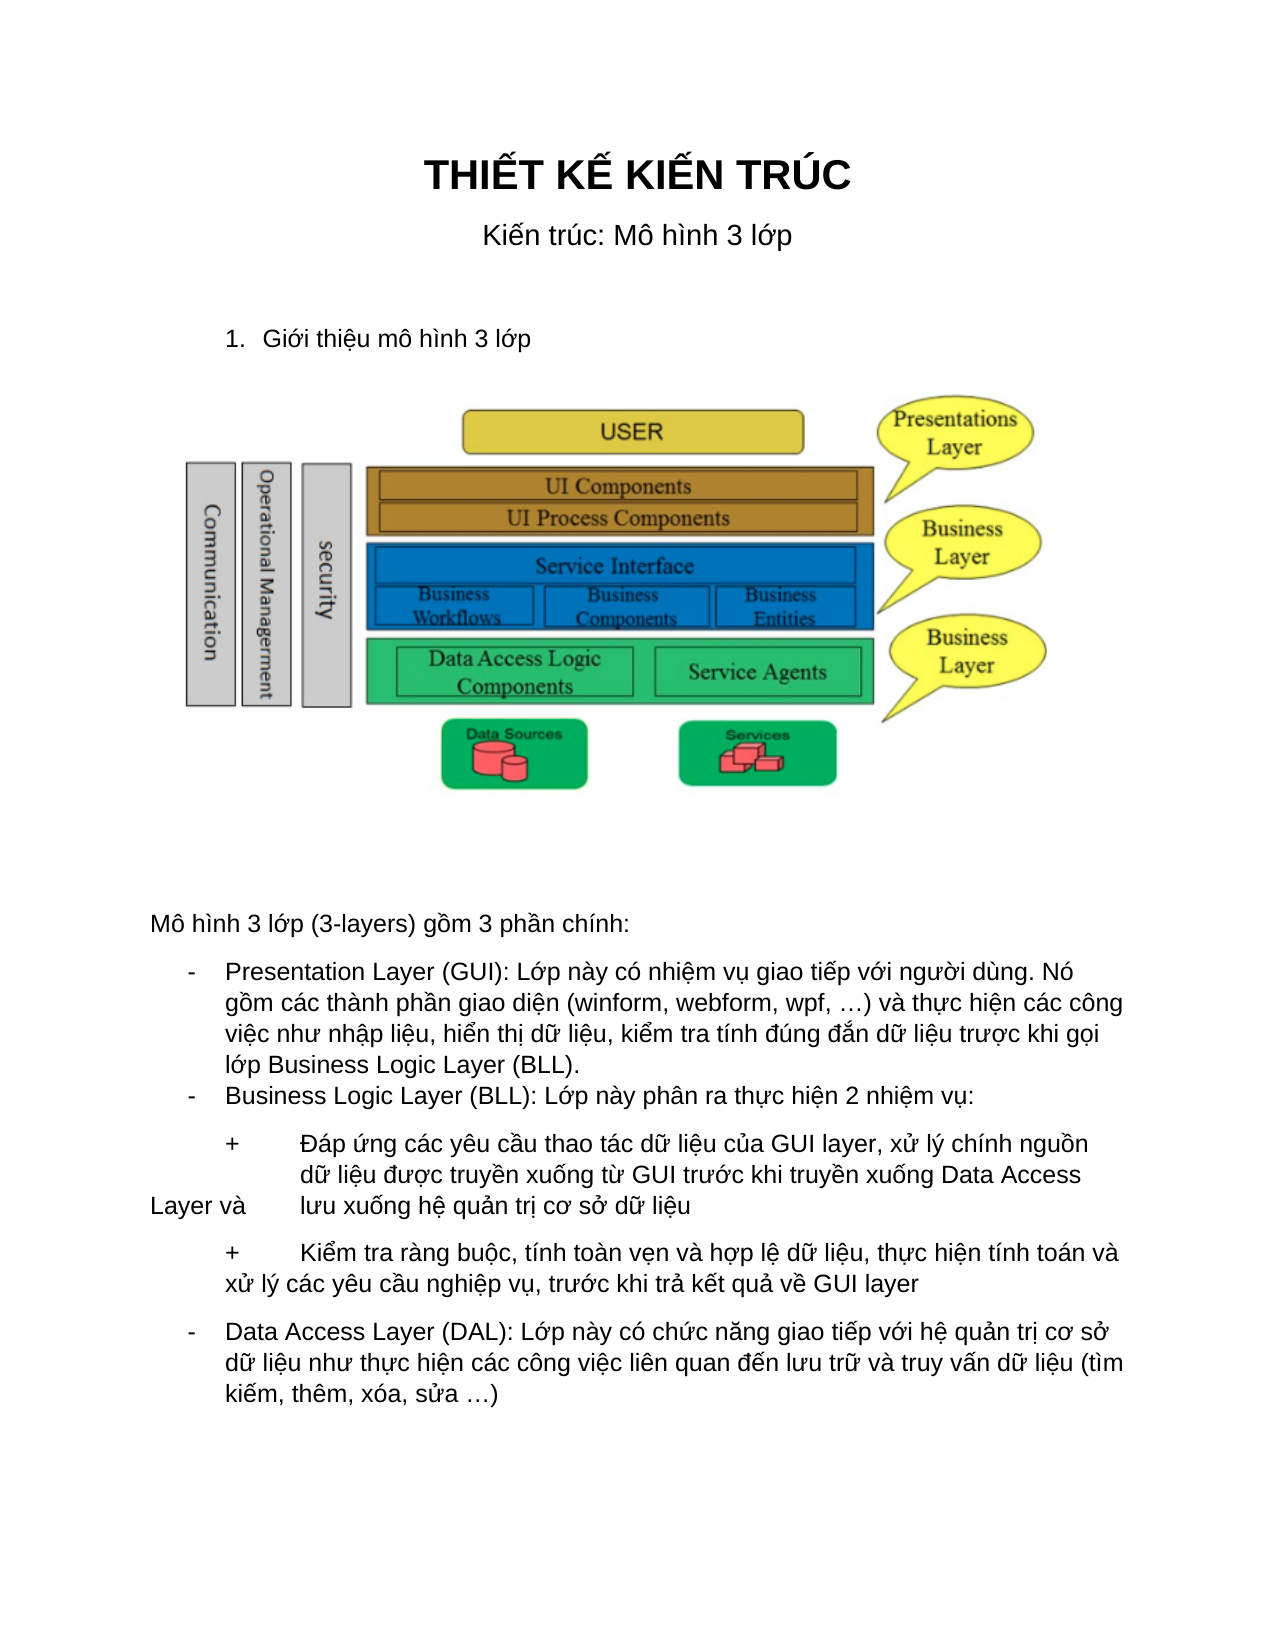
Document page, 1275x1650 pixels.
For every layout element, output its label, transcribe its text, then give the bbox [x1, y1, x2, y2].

text + Kiểm tra ràng buộc, tính toàn vẹn và hợp lệ dữ liệu, thực hiện tính toán và xử lý các yêu cầu nghiệp vụ, trước khi trả kết quả về GUI layer [150, 1238, 1125, 1298]
list Data Access Layer (DAL): Lớp này có chức năng giao tiếp với hệ quản trị cơ sở dữ liệu như thực hiện các công việc liên quan đến lưu trữ và truy vấn dữ liệu (tìm kiếm, thêm, xóa, sửa …) [187, 1317, 1125, 1408]
picture [150, 371, 1125, 843]
text + Đáp ứng các yêu cầu thao tác dữ liệu của GUI layer, xử lý chính nguồn dữ liệu được truyền xuống từ GUI trước khi truyền xuống Data Access Layer và lưu xuống hệ quản trị cơ sở dữ liệu [150, 1129, 1125, 1219]
text Mô hình 3 lớp (3-layers) gồm 3 phần chính: [150, 909, 1125, 938]
list Presentation Layer (GUI): Lớp này có nhiệm vụ giao tiếp với người dùng. Nó gồm các thành phần giao diện (winform, webform, wpf, …) và thực hiện các công việc như nhập liệu, hiển thị dữ liệu, kiểm tra tính đúng đắn dữ liệu trược khi gọi lớp Business Logic Layer (BLL). [187, 957, 1125, 1079]
text THIẾT KẾ KIẾN TRÚC [150, 150, 1125, 198]
text Kiến trúc: Mô hình 3 lớp [150, 218, 1125, 252]
list Business Logic Layer (BLL): Lớp này phân ra thực hiện 2 nhiệm vụ: [187, 1081, 1125, 1110]
list Giới thiệu mô hình 3 lớp [225, 324, 1125, 353]
